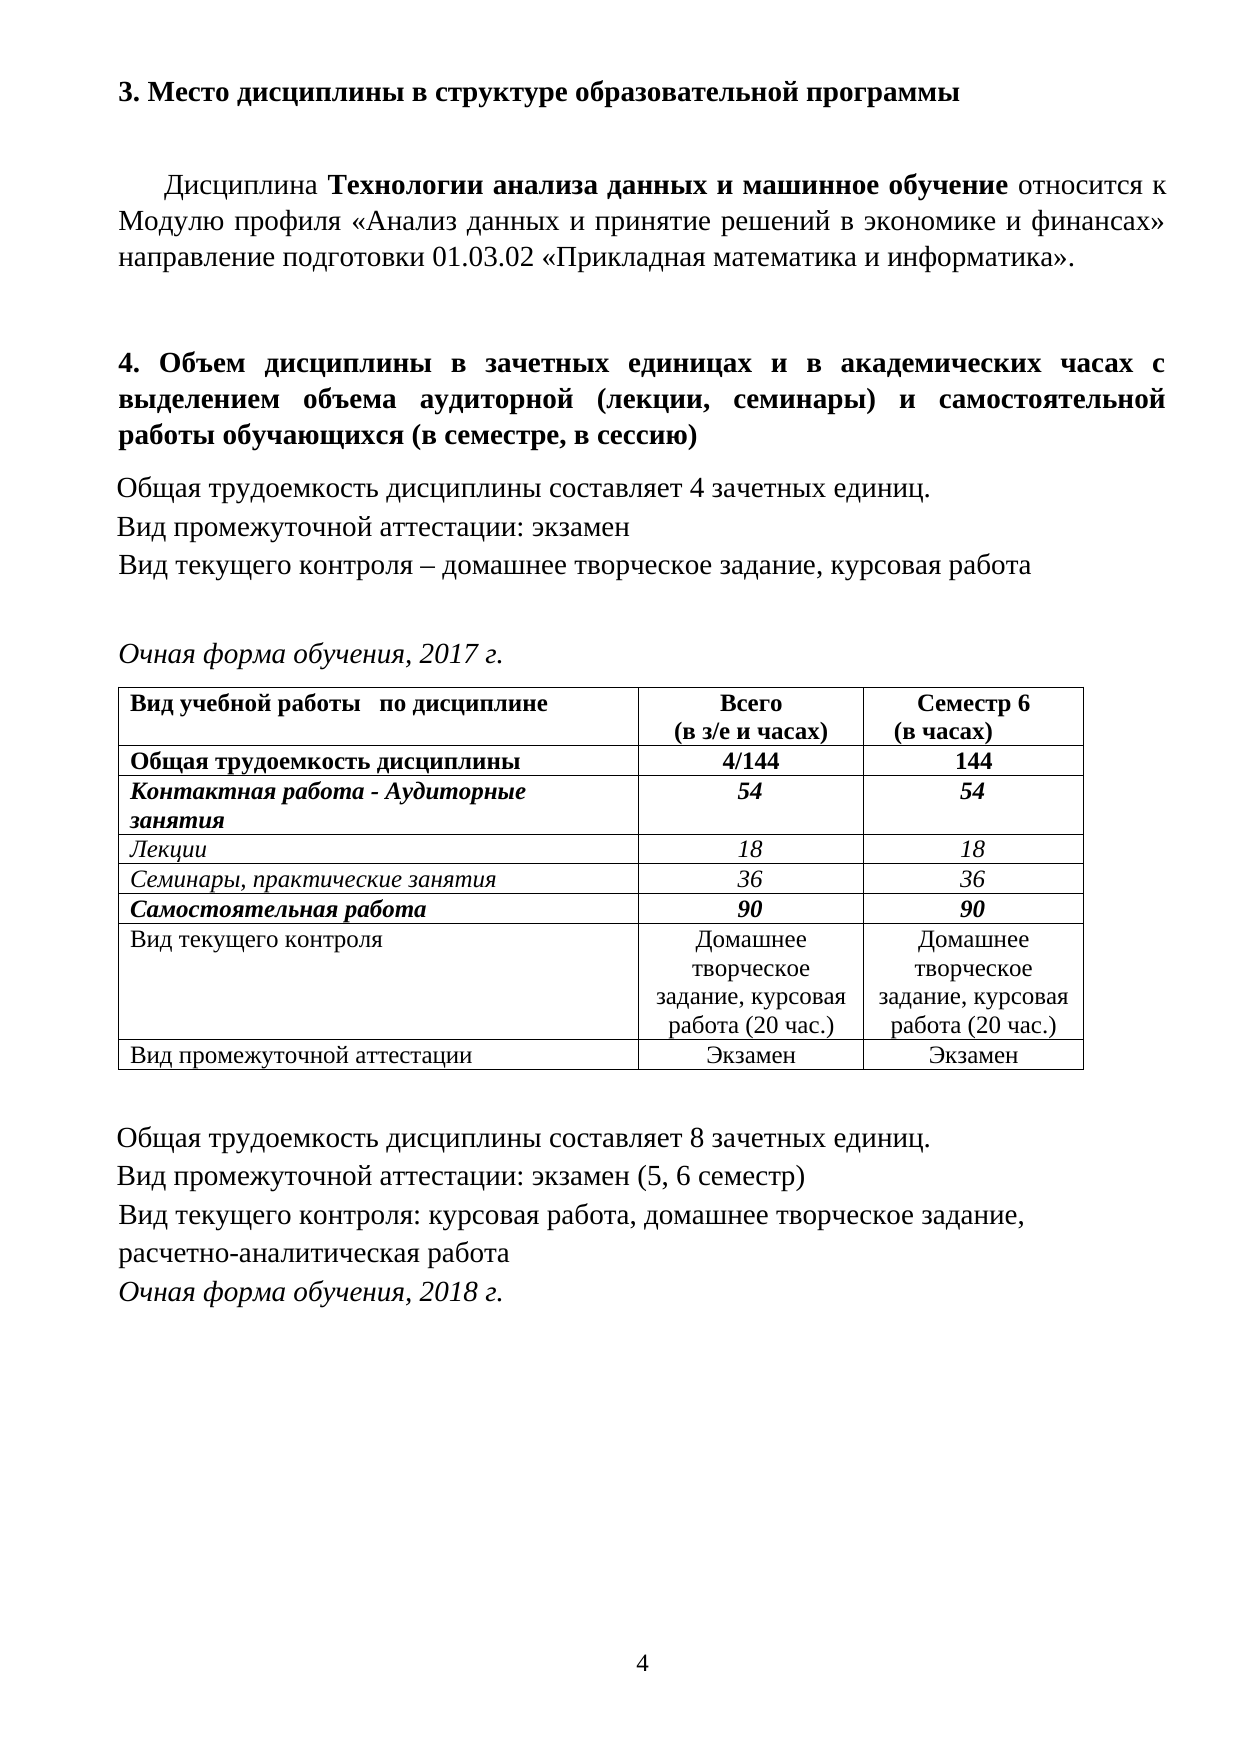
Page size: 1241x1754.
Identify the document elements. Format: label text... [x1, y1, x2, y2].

table_cell 54 [639, 776, 863, 833]
table_cell 36 [639, 864, 863, 893]
table_cell Домашнее творческое задание, курсовая работа (20 час.) [639, 924, 863, 1039]
text 3. Место дисциплины в структуре образовательной программы [118, 74, 1167, 107]
table_cell Домашнее творческое задание, курсовая работа (20 час.) [864, 924, 1083, 1039]
text 4. Объем дисциплины в зачетных единицах и в академических часах с выделением объема аудиторной (лекции, семинары) и самостоятельной работы обучающихся (в семестре, в сессию) [118, 345, 1167, 451]
table_cell Вид промежуточной аттестации [119, 1040, 638, 1069]
text Общая трудоемкость дисциплины составляет 4 зачетных единиц. [116, 470, 1037, 504]
text Очная форма обучения, 2017 г. [118, 636, 1037, 670]
text Вид промежуточной аттестации: экзамен (5, 6 семестр) [116, 1158, 1037, 1192]
table_header Всего (в з/е и часах) [639, 688, 863, 745]
table_cell Самостоятельная работа [119, 894, 638, 923]
text Дисциплина Технологии анализа данных и машинное обучение относится к Модулю профиля «Анализ данных и принятие решений в экономике и финансах» направление подготовки 01.03.02 «Прикладная математика и информатика». [118, 167, 1167, 273]
table_header Семестр 6 (в часах) [864, 688, 1083, 745]
table_cell Лекции [119, 835, 638, 863]
table_cell 144 [864, 746, 1083, 775]
text Вид текущего контроля – домашнее творческое задание, курсовая работа [118, 547, 1037, 581]
table_cell 4/144 [639, 746, 863, 775]
table_header Вид учебной работы по дисциплине [119, 688, 638, 745]
table_cell 90 [639, 894, 863, 923]
text Общая трудоемкость дисциплины составляет 8 зачетных единиц. [116, 1120, 1037, 1153]
table_cell Семинары, практические занятия [119, 864, 638, 893]
table_cell Контактная работа - Аудиторные занятия [119, 776, 638, 833]
table_cell Общая трудоемкость дисциплины [119, 746, 638, 775]
table_cell 18 [864, 835, 1083, 863]
table_cell 18 [639, 835, 863, 863]
text Вид текущего контроля: курсовая работа, домашнее творческое задание, расчетно-аналитическая работа [118, 1197, 1037, 1269]
text Вид промежуточной аттестации: экзамен [116, 509, 1037, 542]
table_cell 36 [864, 864, 1083, 893]
table_cell Вид текущего контроля [119, 924, 638, 1039]
table_cell 90 [864, 894, 1083, 923]
table_cell 54 [864, 776, 1083, 833]
text Очная форма обучения, 2018 г. [118, 1274, 1037, 1308]
table_cell Экзамен [864, 1040, 1083, 1069]
table_cell Экзамен [639, 1040, 863, 1069]
